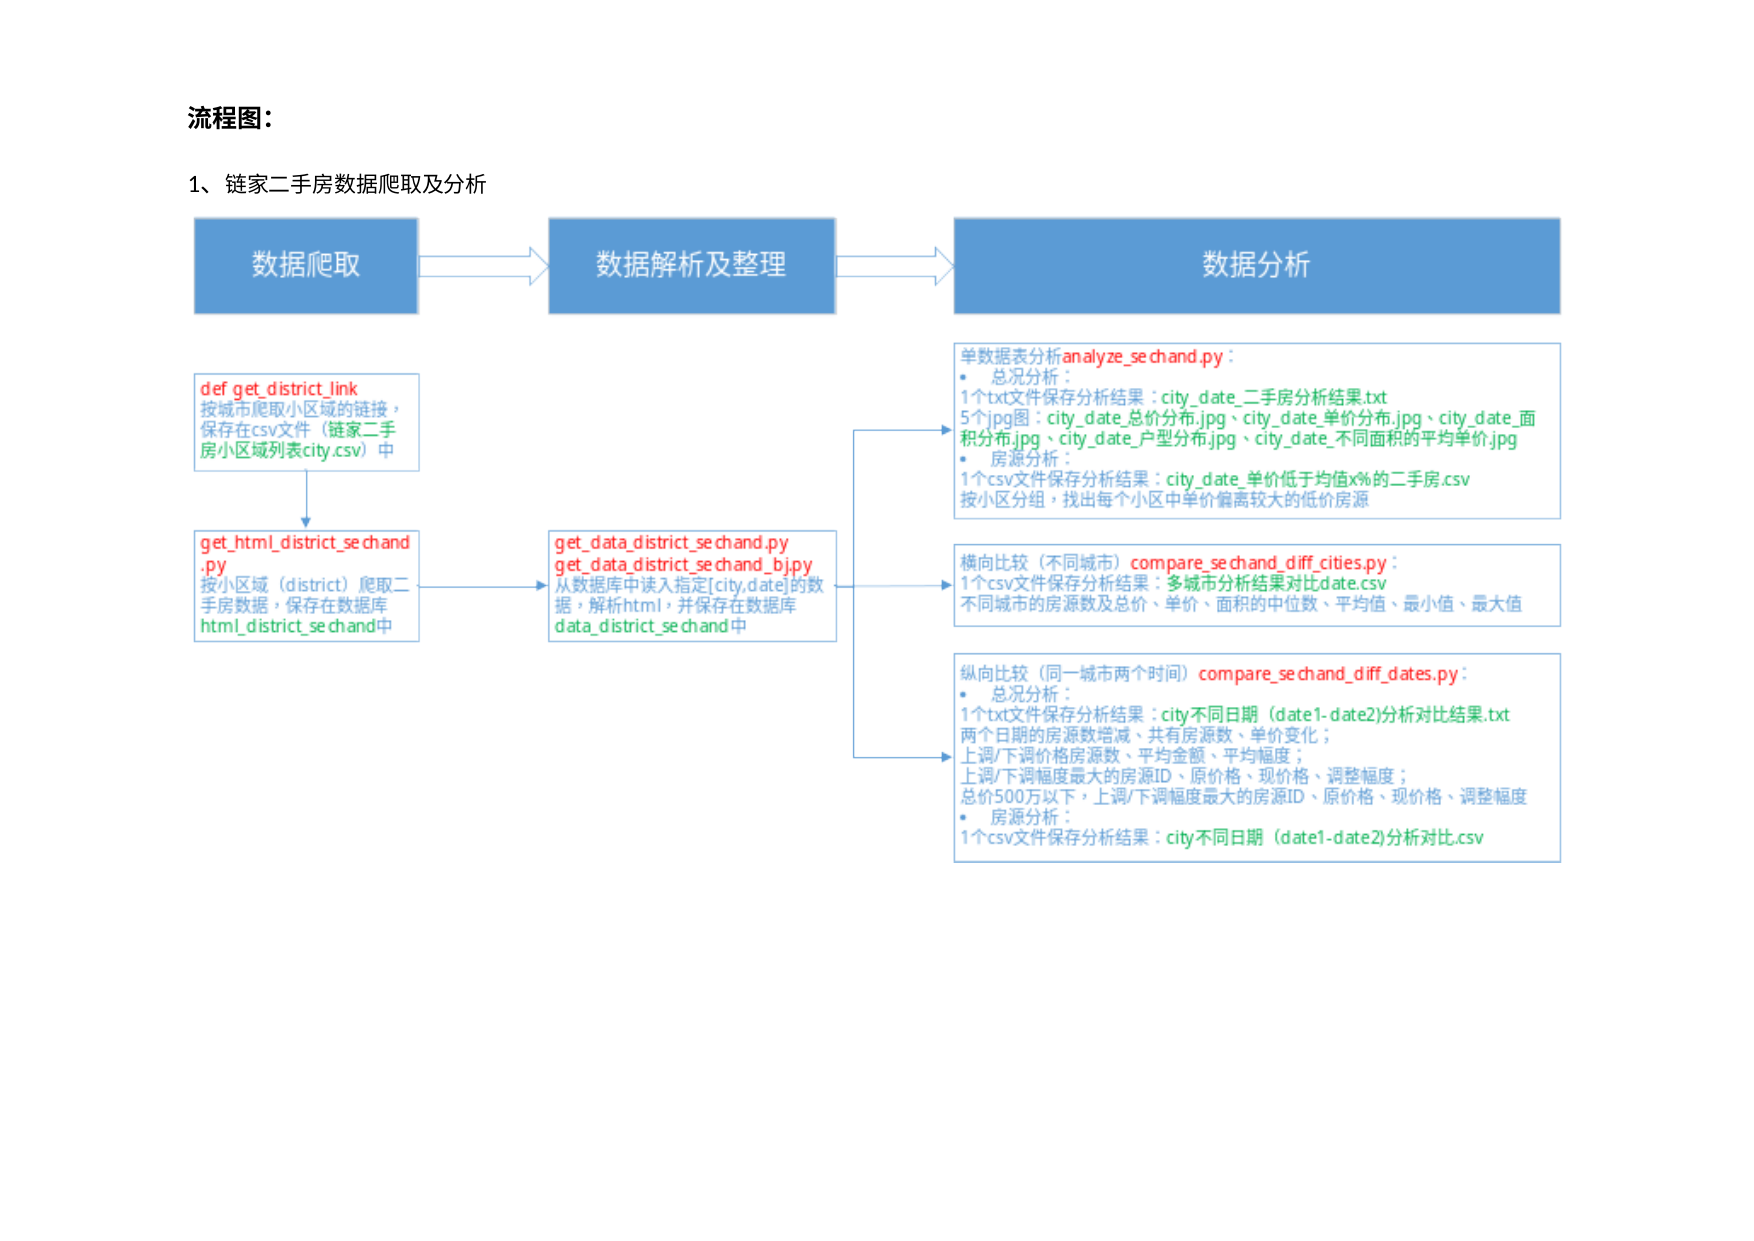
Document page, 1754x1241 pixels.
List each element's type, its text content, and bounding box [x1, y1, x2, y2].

text 流程图： [187, 84, 1567, 149]
text 1、链家二手房数据爬取及分析 [187, 149, 1567, 214]
